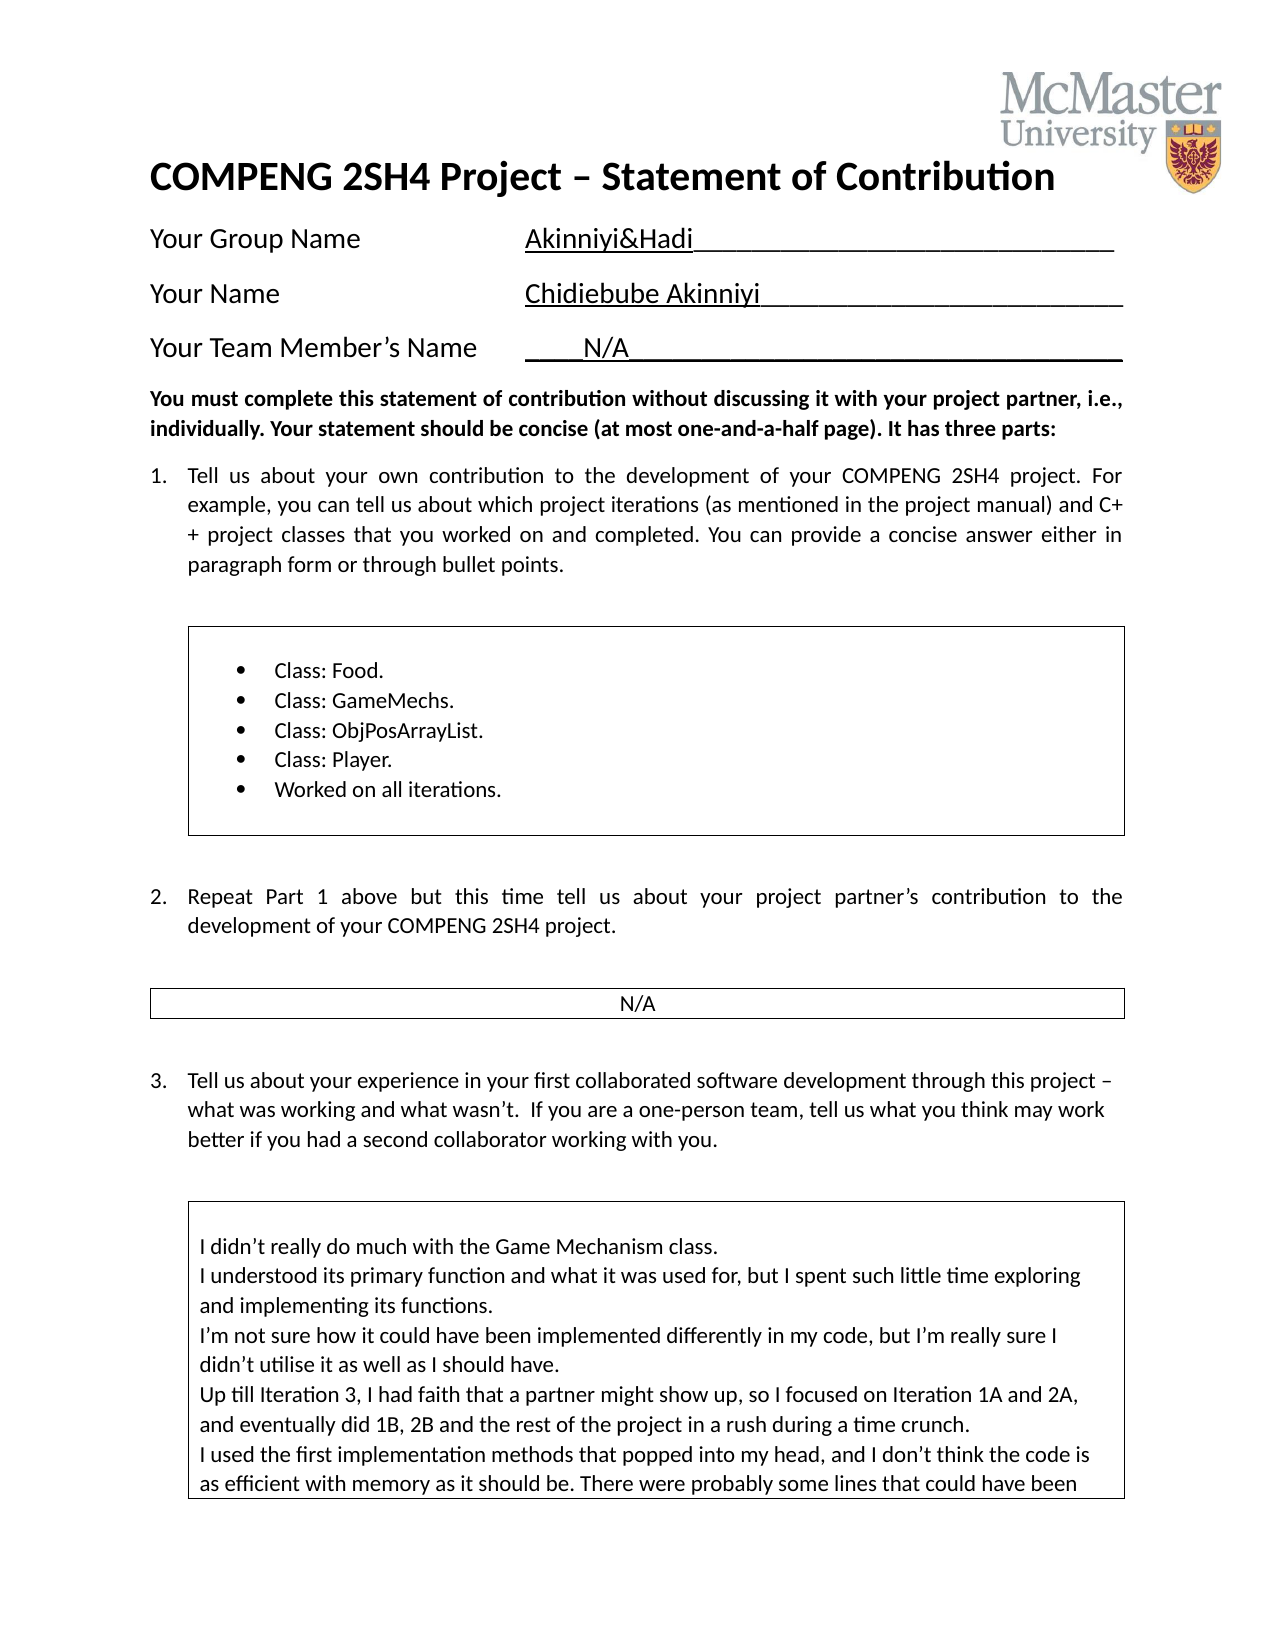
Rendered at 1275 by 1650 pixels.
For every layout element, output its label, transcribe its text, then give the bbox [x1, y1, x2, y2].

list Tell us about your own contribution to the development of your COMPENG 2SH4 project. For example, you can tell us about which project iterations (as mentioned in the project manual) and C++ project classes that you worked on and completed. You can provide a concise answer either in paragraph form or through bullet points. [150, 461, 1125, 578]
text Your Group Name Akinniyi&Hadi_____________________________ [150, 221, 1125, 256]
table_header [189, 1202, 1124, 1497]
list Repeat Part 1 above but this time tell us about your project partner’s contribution to the development of your COMPENG 2SH4 project. [150, 882, 1125, 940]
table_header Class: Food. Class: GameMechs. Class: ObjPosArrayList. Class: Player. Worked on all iterations. [189, 627, 1124, 834]
text You must complete this statement of contribution without discussing it with your project partner, i.e., individually. Your statement should be concise (at most one-and-a-half page). It has three parts: [150, 384, 1125, 442]
list Tell us about your experience in your first collaborated software development through this project – what was working and what wasn’t. If you are a one-person team, tell us what you think may work better if you had a second collaborator working with you. [150, 1066, 1125, 1153]
text Your Name Chidiebube Akinniyi_________________________ [150, 275, 1125, 311]
text Your Team Member’s Name ____N/A__________________________________ [150, 329, 1125, 365]
table_header N/A [151, 989, 1124, 1018]
text COMPENG 2SH4 Project – Statement of Contribution [150, 150, 1125, 201]
